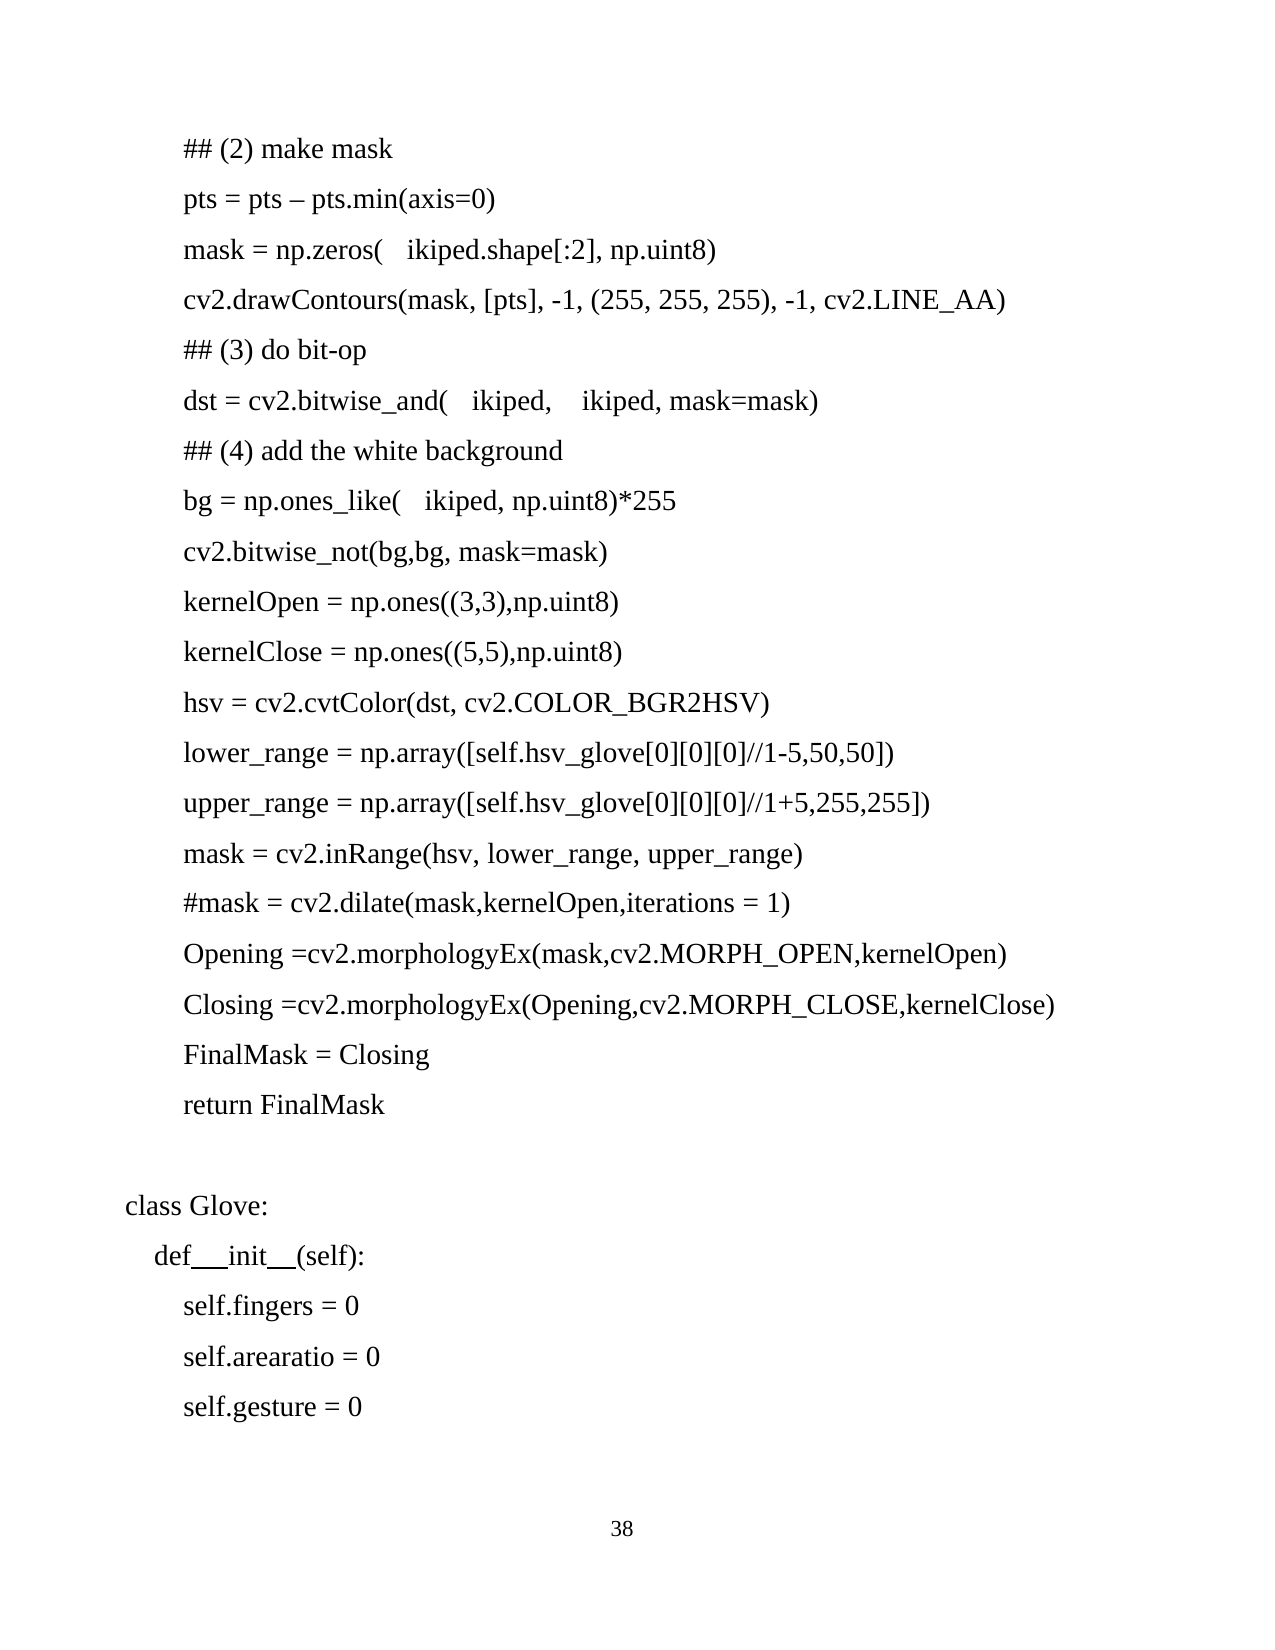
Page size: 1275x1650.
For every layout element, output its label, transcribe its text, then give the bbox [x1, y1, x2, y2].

text upper_range = np.array([self.hsv_glove[0][0][0]//1+5,255,255]) mask = cv2.inRange(hsv, lower_range, upper_range) [183, 786, 932, 869]
text self.gesture = 0 [183, 1389, 1194, 1423]
text self.arearatio = 0 [183, 1339, 1194, 1373]
text dst = cv2.bitwise_and( ikiped, ikiped, mask=mask) ## (4) add the white background [183, 383, 819, 467]
text bg = np.ones_like( ikiped, np.uint8)*255 cv2.bitwise_not(bg,bg, mask=mask) kernelOpen = np.ones((3,3),np.uint8) kernelClose = np.ones((5,5),np.uint8) [183, 483, 676, 668]
text #mask = cv2.dilate(mask,kernelOpen,iterations = 1) [183, 886, 1194, 919]
text ## (2) make mask [183, 131, 1194, 165]
text pts = pts – pts.min(axis=0) [183, 182, 1194, 215]
text mask = np.zeros( ikiped.shape[:2], np.uint8) cv2.drawContours(mask, [pts], -1, (255, 255, 255), -1, cv2.LINE_AA) ## (3) do bit-op [183, 232, 1007, 366]
text FinalMask = Closing return FinalMask [183, 1037, 432, 1121]
text hsv = cv2.cvtColor(dst, cv2.COLOR_BGR2HSV) lower_range = np.array([self.hsv_glove[0][0][0]//1-5,50,50]) [183, 685, 913, 769]
text class Glove: [125, 1188, 1194, 1222]
text def init (self): self.fingers = 0 [154, 1238, 366, 1322]
text Opening =cv2.morphologyEx(mask,cv2.MORPH_OPEN,kernelOpen) Closing =cv2.morphologyEx(Opening,cv2.MORPH_CLOSE,kernelClose) [183, 936, 1093, 1020]
